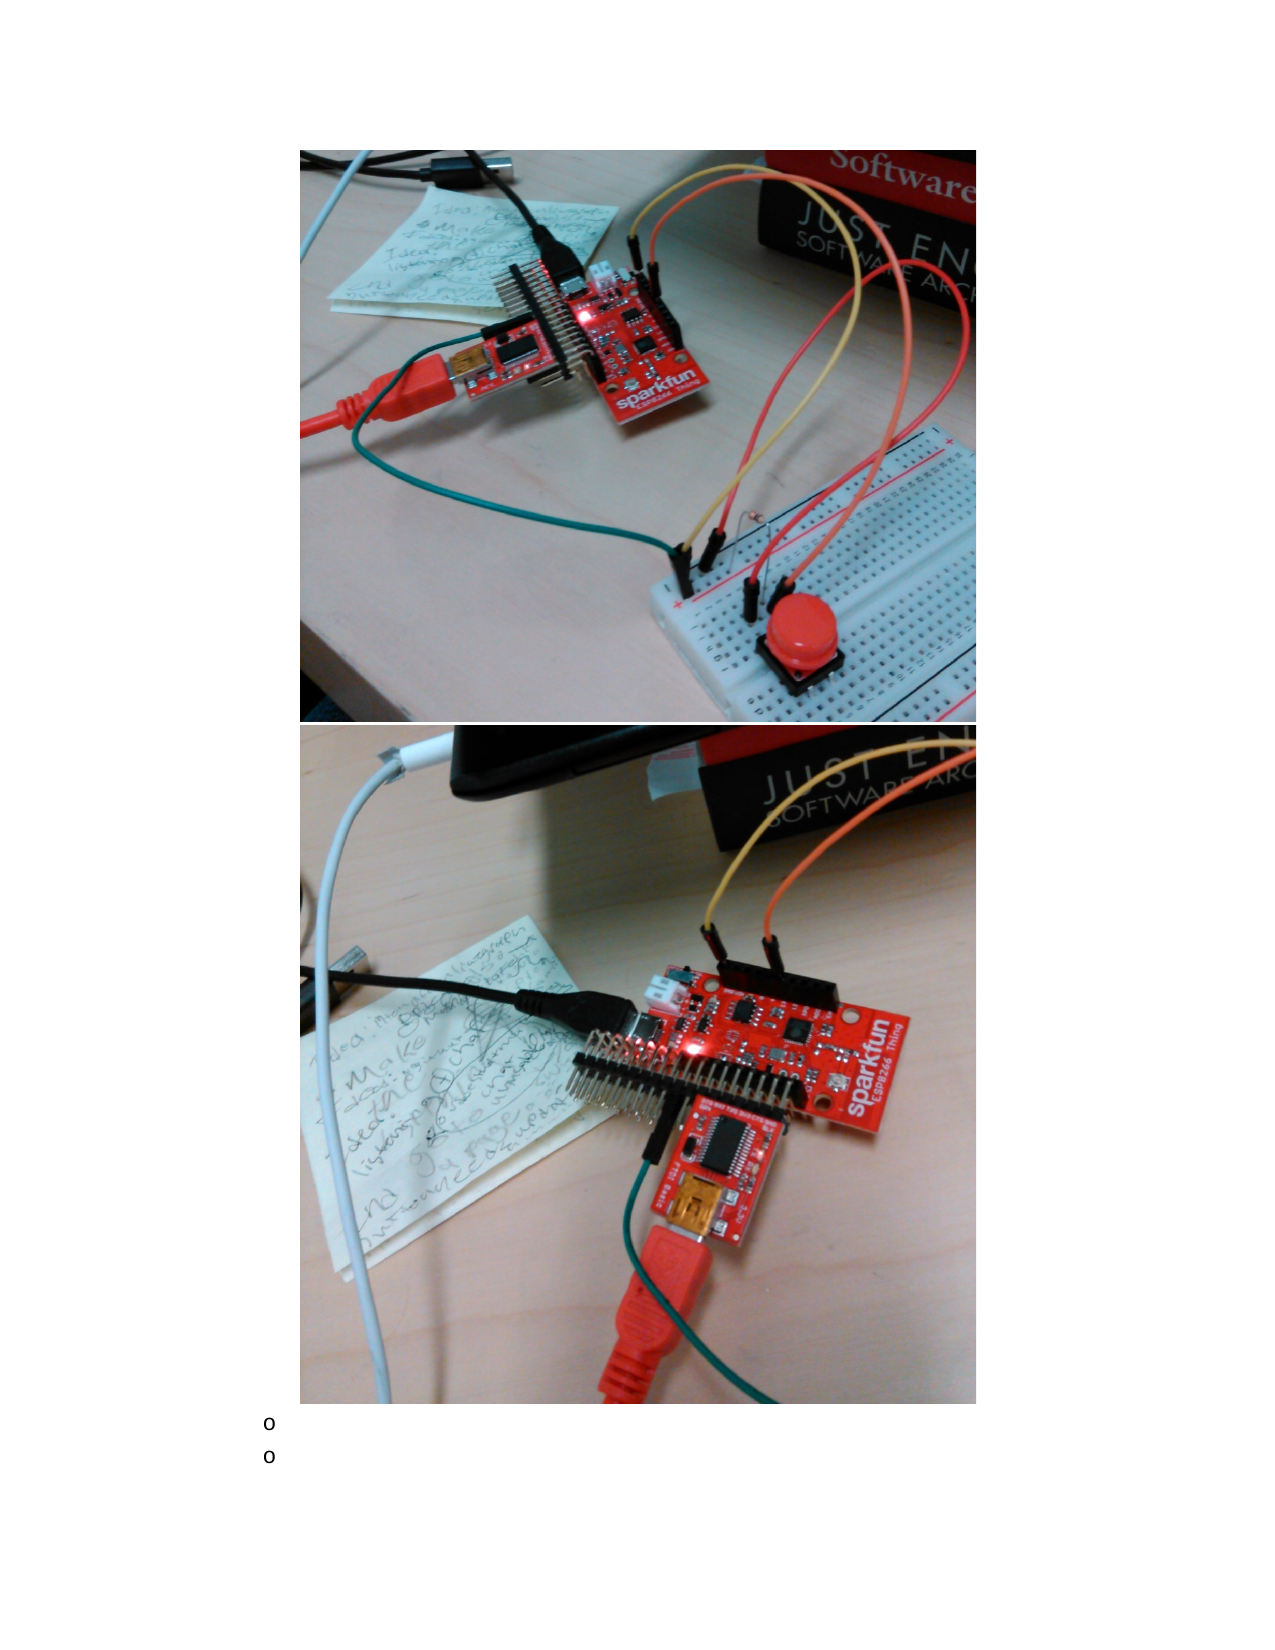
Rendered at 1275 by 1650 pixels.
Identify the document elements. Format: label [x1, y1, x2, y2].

picture [300, 150, 977, 722]
picture [300, 725, 977, 1404]
